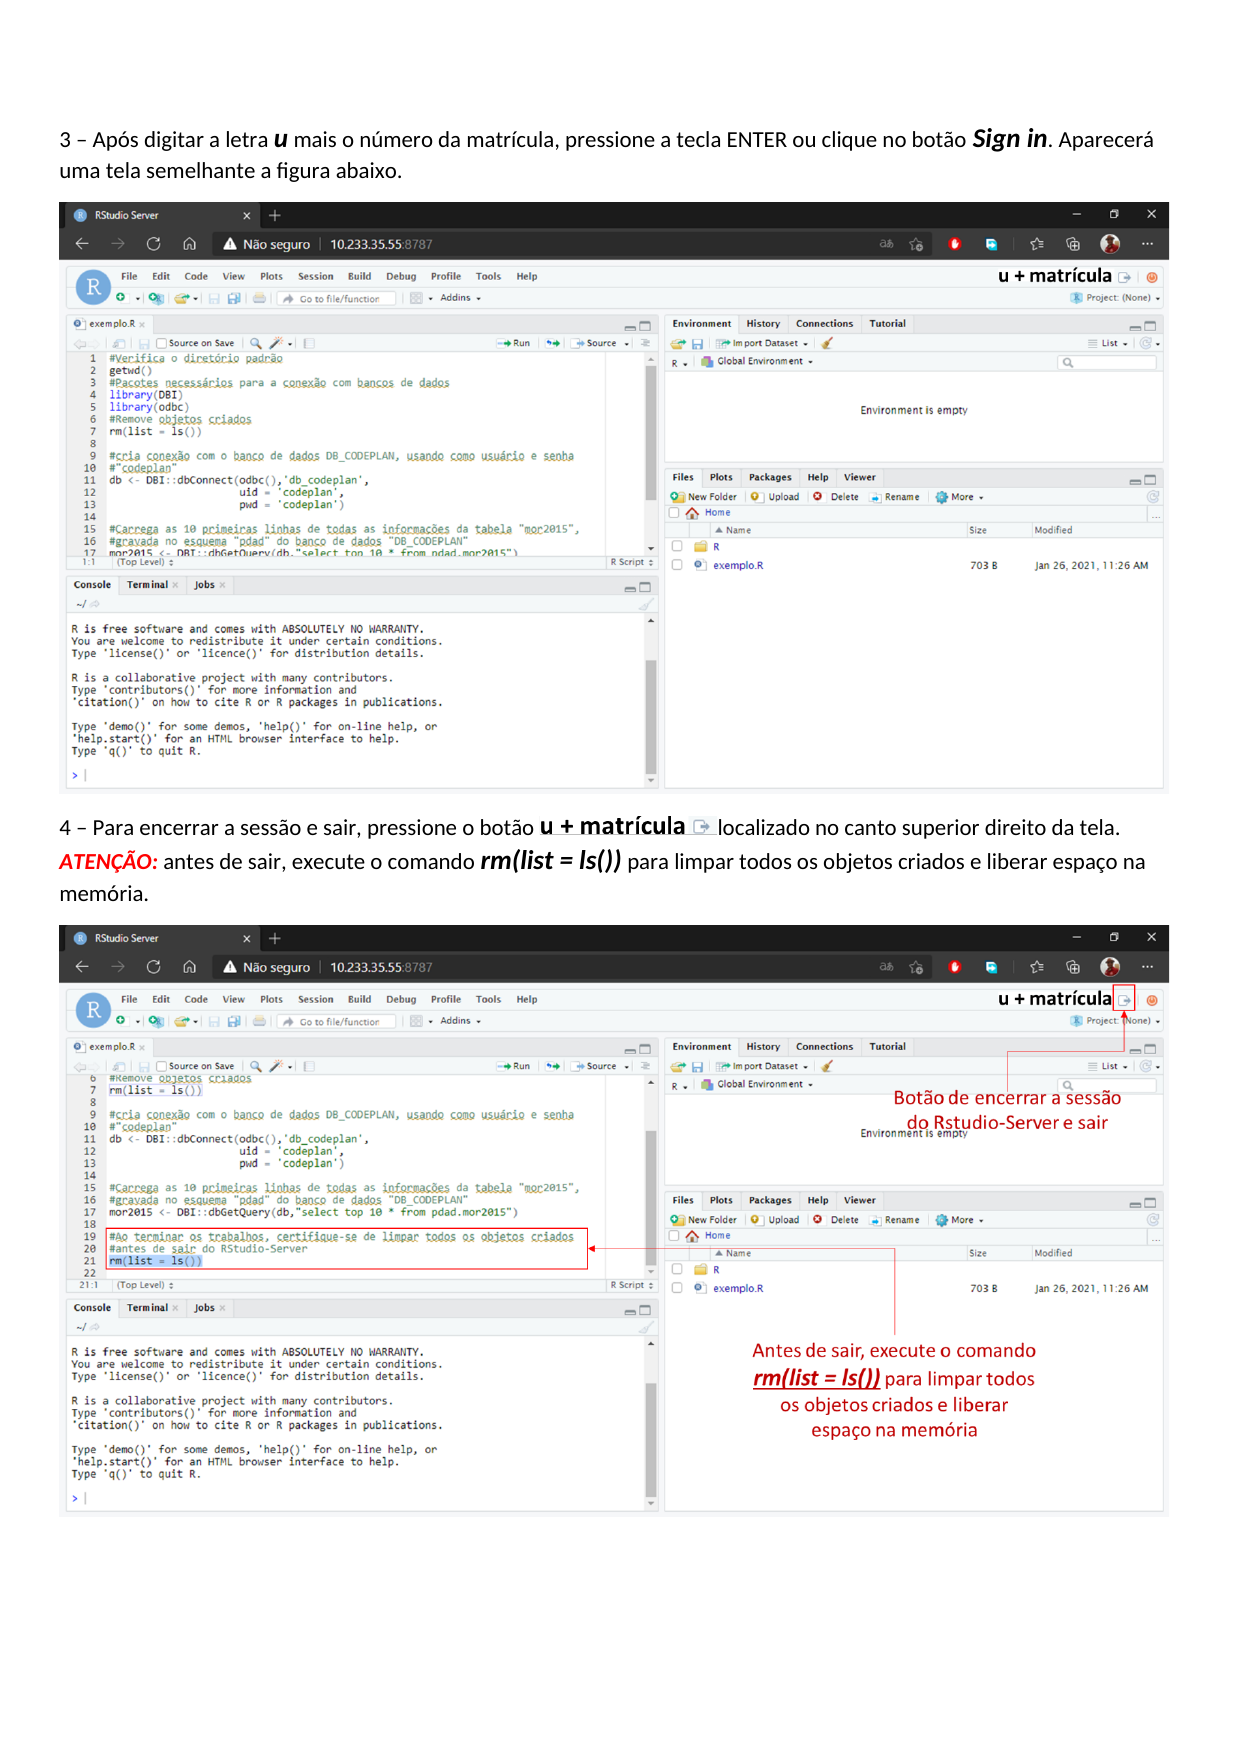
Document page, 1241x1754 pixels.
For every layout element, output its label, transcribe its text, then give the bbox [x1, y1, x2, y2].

text 4 – Para encerrar a sessão e sair, pressione o botão localizado no canto superior direito da tela. Atenção: antes de sair, execute o comando rm(list = ls()) para limpar todos os objetos criados e liberar espaço na memória. [59, 813, 1181, 907]
picture [59, 925, 1170, 1517]
text 3 – Após digitar a letra u mais o número da matrícula, pressione a tecla ENTER ou clique no botão Sign in. Aparecerá uma tela semelhante a figura abaixo. [59, 121, 1181, 184]
picture [539, 816, 718, 836]
picture [59, 202, 1170, 794]
